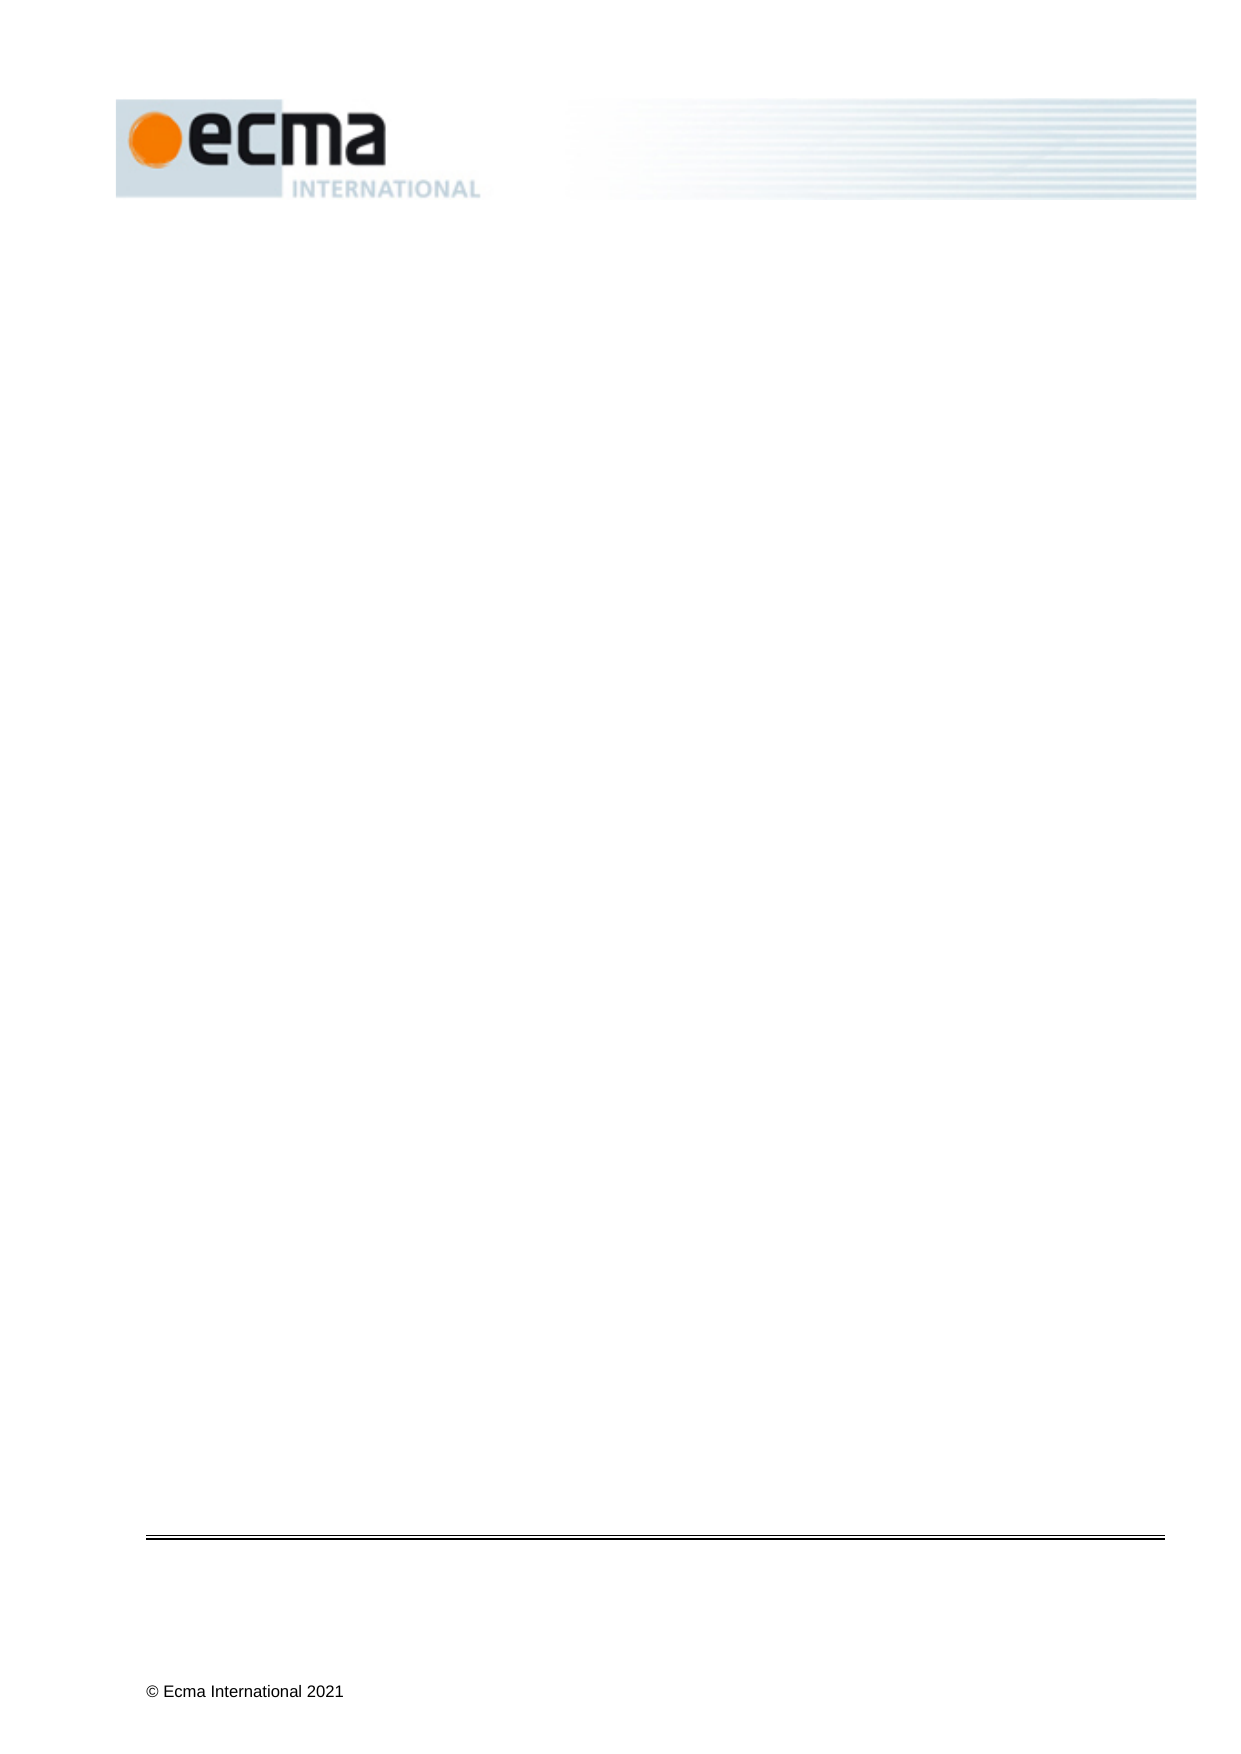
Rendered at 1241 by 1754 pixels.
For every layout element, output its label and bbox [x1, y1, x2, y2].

picture [115, 98, 1197, 200]
